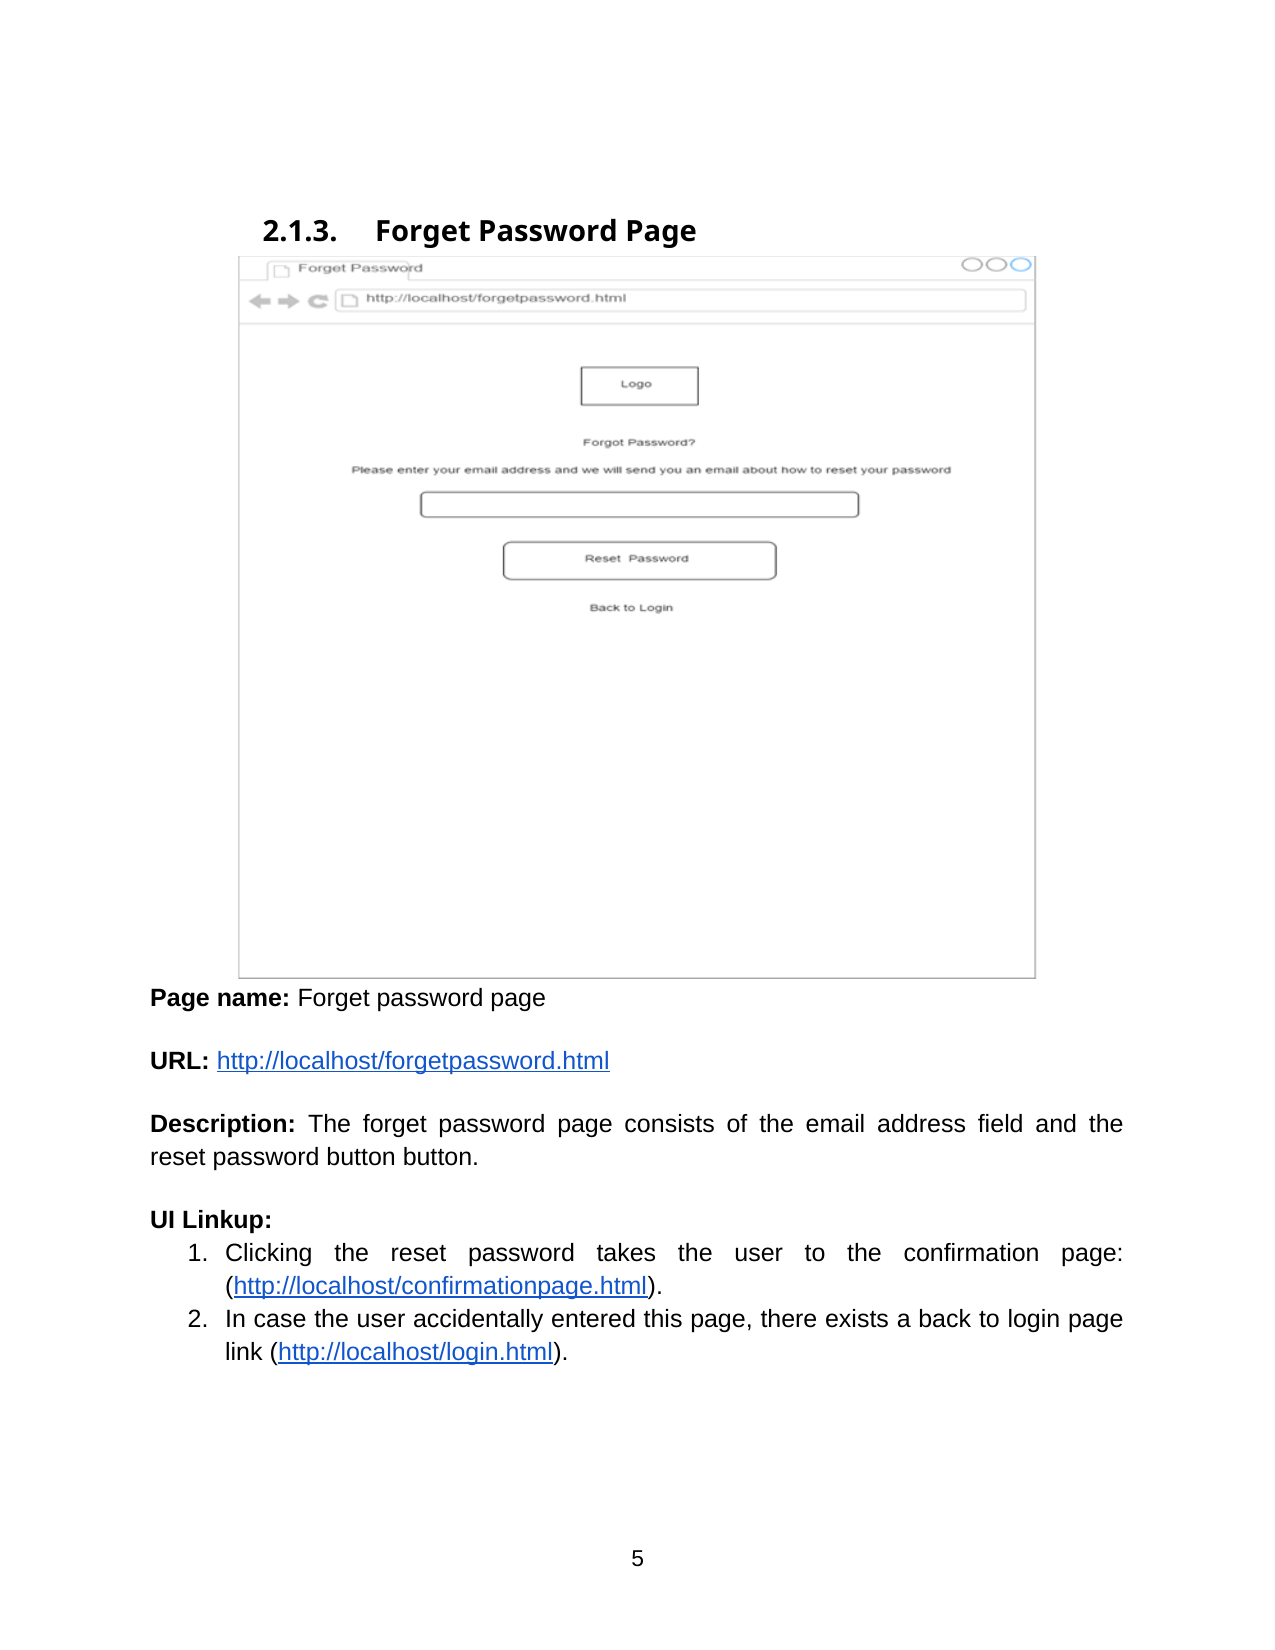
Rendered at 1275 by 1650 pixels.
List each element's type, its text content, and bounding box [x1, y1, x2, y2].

list Clicking the reset password takes the user to the confirmation page: (http://localhost/confirmationpage.html). [187, 1238, 1125, 1300]
text URL: http://localhost/forgetpassword.html [150, 1046, 1125, 1074]
text UI Linkup: [150, 1205, 1125, 1234]
text Description: The forget password page consists of the email address field and the reset password button button. [150, 1109, 1125, 1171]
list In case the user accidentally entered this page, there exists a back to login page link (http://localhost/login.html). [187, 1304, 1125, 1366]
list Forget Password Page [337, 210, 1125, 250]
text Page name: Forget password page [150, 983, 1125, 1011]
picture [238, 256, 1037, 979]
